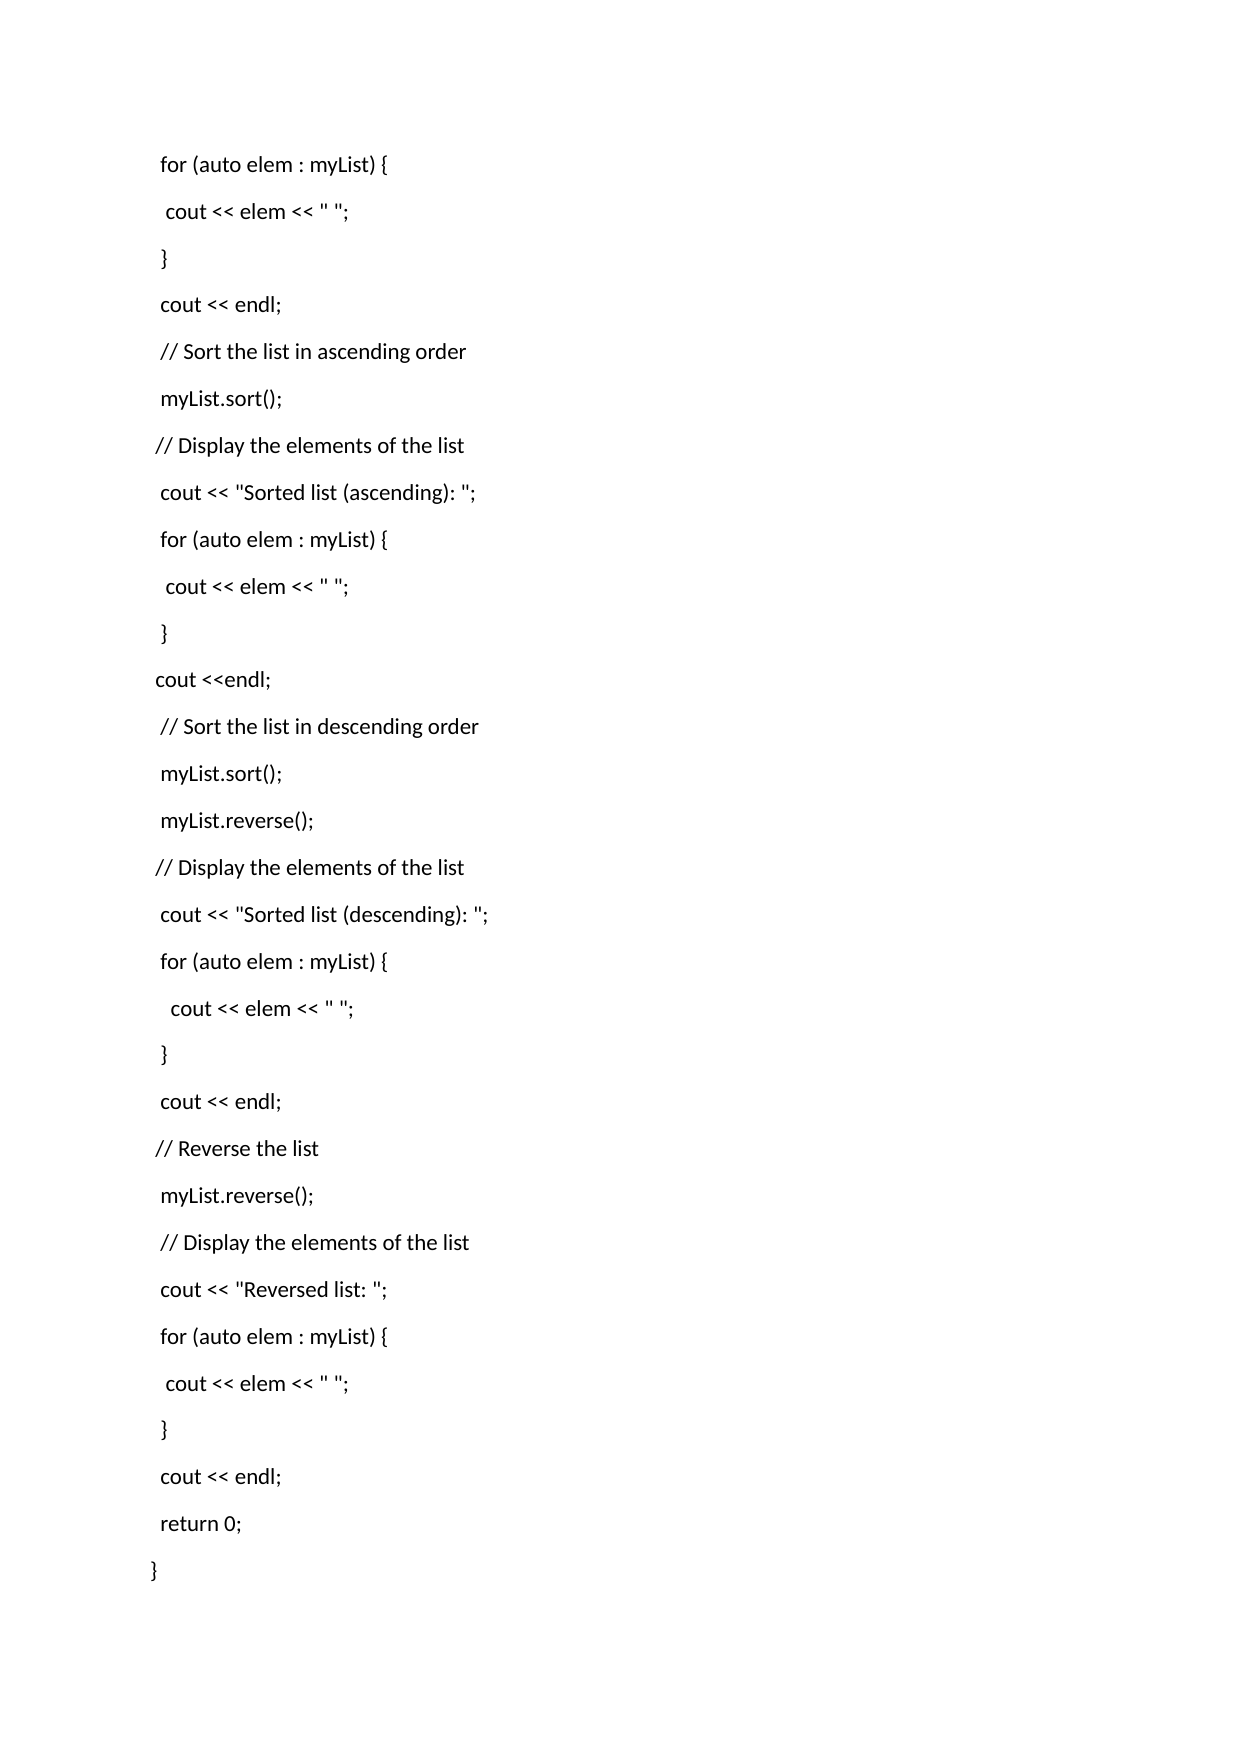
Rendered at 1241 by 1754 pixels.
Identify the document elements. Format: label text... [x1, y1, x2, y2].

text return 0; [150, 1509, 1090, 1537]
text myList.reverse(); [150, 1181, 1090, 1209]
text cout << endl; [150, 291, 1090, 319]
text for (auto elem : myList) { [150, 150, 1090, 178]
text cout << elem << " "; [150, 994, 1090, 1022]
text myList.reverse(); [150, 806, 1090, 834]
text // Display the elements of the list [150, 431, 1090, 459]
text cout << "Sorted list (ascending): "; [150, 478, 1090, 506]
text cout << elem << " "; [150, 197, 1090, 225]
text } [150, 1416, 1090, 1444]
text cout <<endl; [150, 666, 1090, 694]
text for (auto elem : myList) { [150, 947, 1090, 975]
text } [150, 619, 1090, 647]
text } [150, 1041, 1090, 1069]
text cout << endl; [150, 1087, 1090, 1116]
text } [150, 244, 1090, 272]
text // Display the elements of the list [150, 853, 1090, 881]
text // Sort the list in ascending order [150, 337, 1090, 366]
text cout << elem << " "; [150, 572, 1090, 600]
text cout << "Sorted list (descending): "; [150, 900, 1090, 928]
text for (auto elem : myList) { [150, 1322, 1090, 1350]
text myList.sort(); [150, 759, 1090, 787]
text cout << endl; [150, 1462, 1090, 1491]
text // Reverse the list [150, 1134, 1090, 1162]
text // Sort the list in descending order [150, 712, 1090, 741]
text // Display the elements of the list [150, 1228, 1090, 1256]
text for (auto elem : myList) { [150, 525, 1090, 553]
text myList.sort(); [150, 384, 1090, 412]
text cout << "Reversed list: "; [150, 1275, 1090, 1303]
text cout << elem << " "; [150, 1369, 1090, 1397]
text } [150, 1556, 1090, 1584]
